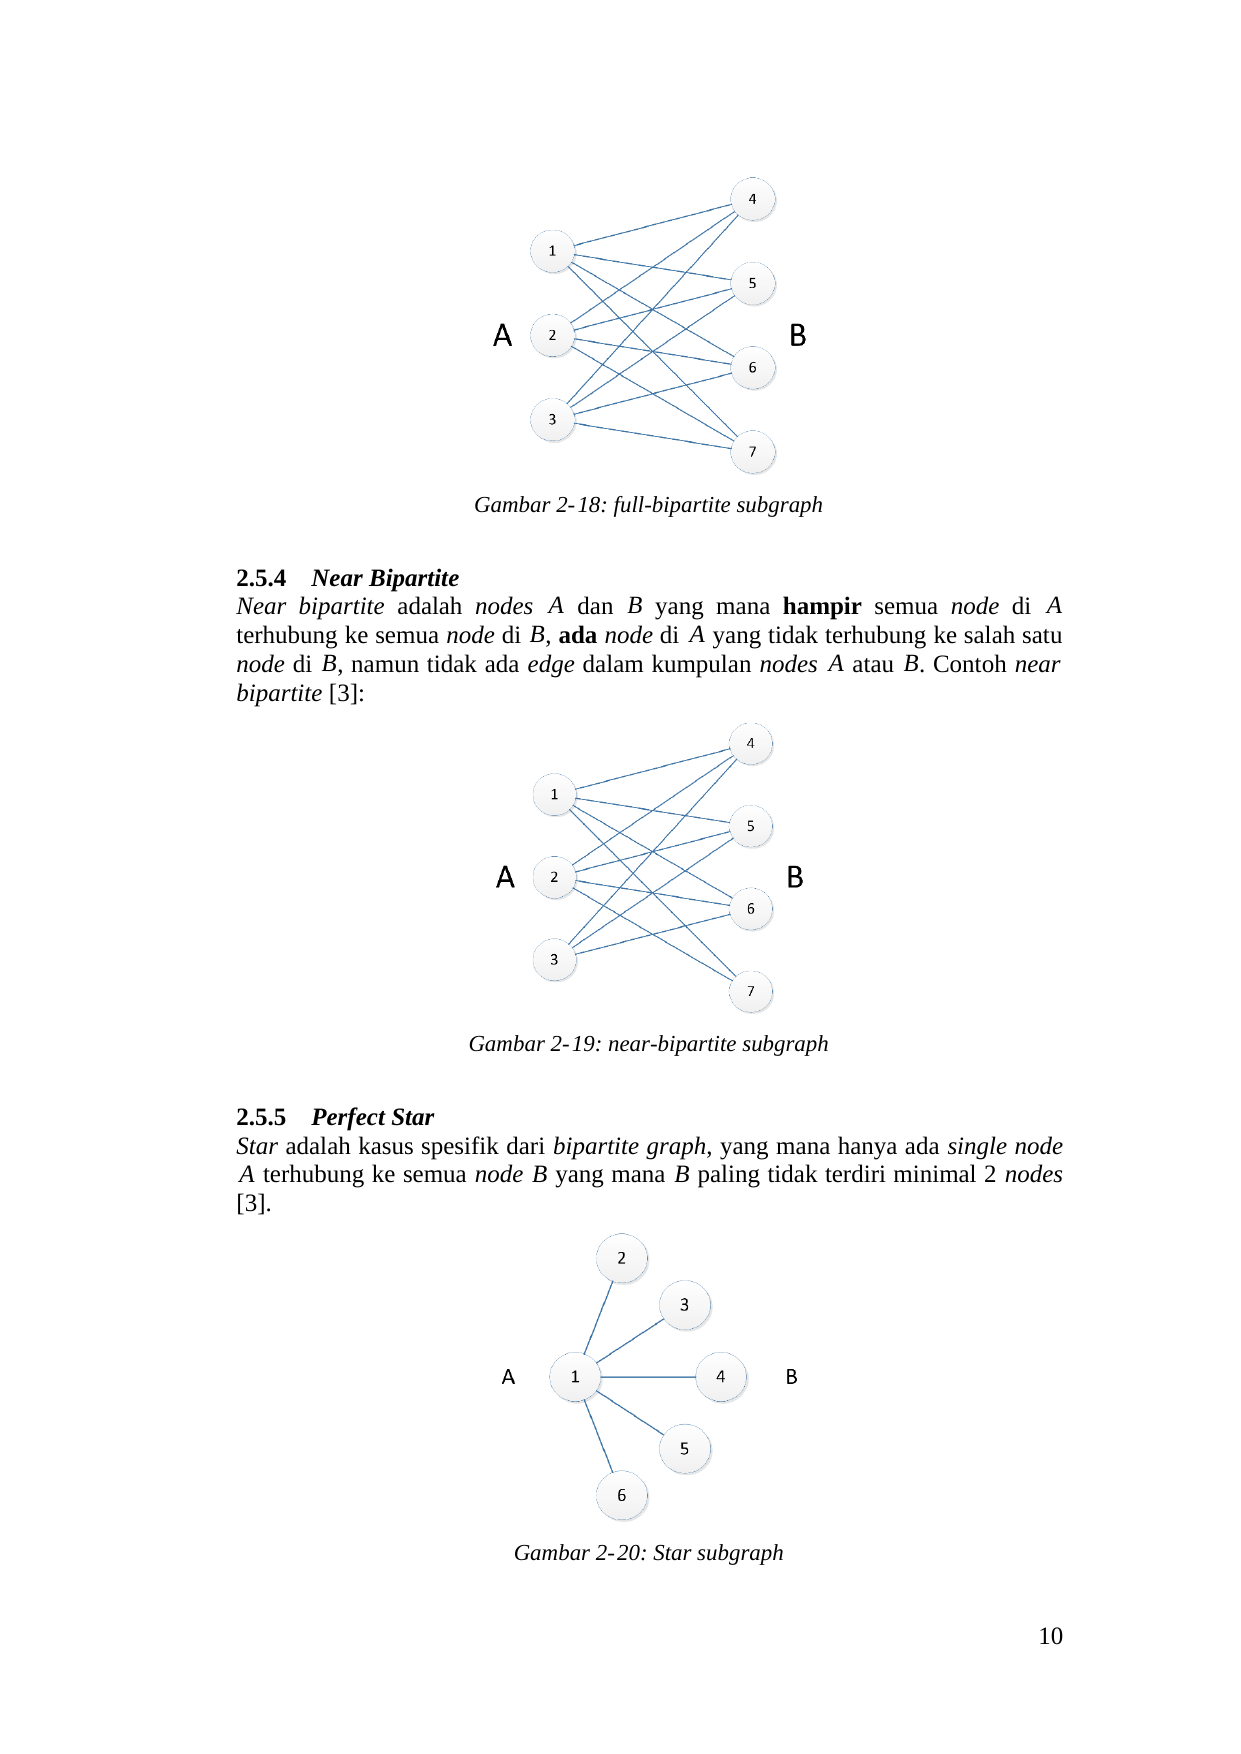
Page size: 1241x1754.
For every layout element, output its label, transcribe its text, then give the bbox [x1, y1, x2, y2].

text Gambar 2-19: near-bipartite subgraph [236, 1030, 1063, 1057]
picture [496, 723, 804, 1014]
text Gambar 2-20: Star subgraph [236, 1539, 1063, 1565]
text Near bipartite adalah nodes dan yang mana hampir semua node di terhubung ke semua node di , ada node di yang tidak terhubung ke salah satu node di , namun tidak ada edge dalam kumpulan nodes atau . Contoh near bipartite [3]: [236, 591, 1063, 706]
subtitle 2.5.4 Near Bipartite [236, 563, 1063, 591]
picture [492, 177, 807, 475]
text Star adalah kasus spesifik dari bipartite graph, yang mana hanya ada single node terhubung ke semua node yang mana paling tidak terdiri minimal 2 nodes [3]. [236, 1131, 1063, 1217]
subtitle 2.5.5 Perfect Star [236, 1102, 1063, 1131]
picture [502, 1233, 798, 1522]
text Gambar 2-18: full-bipartite subgraph [236, 491, 1063, 517]
